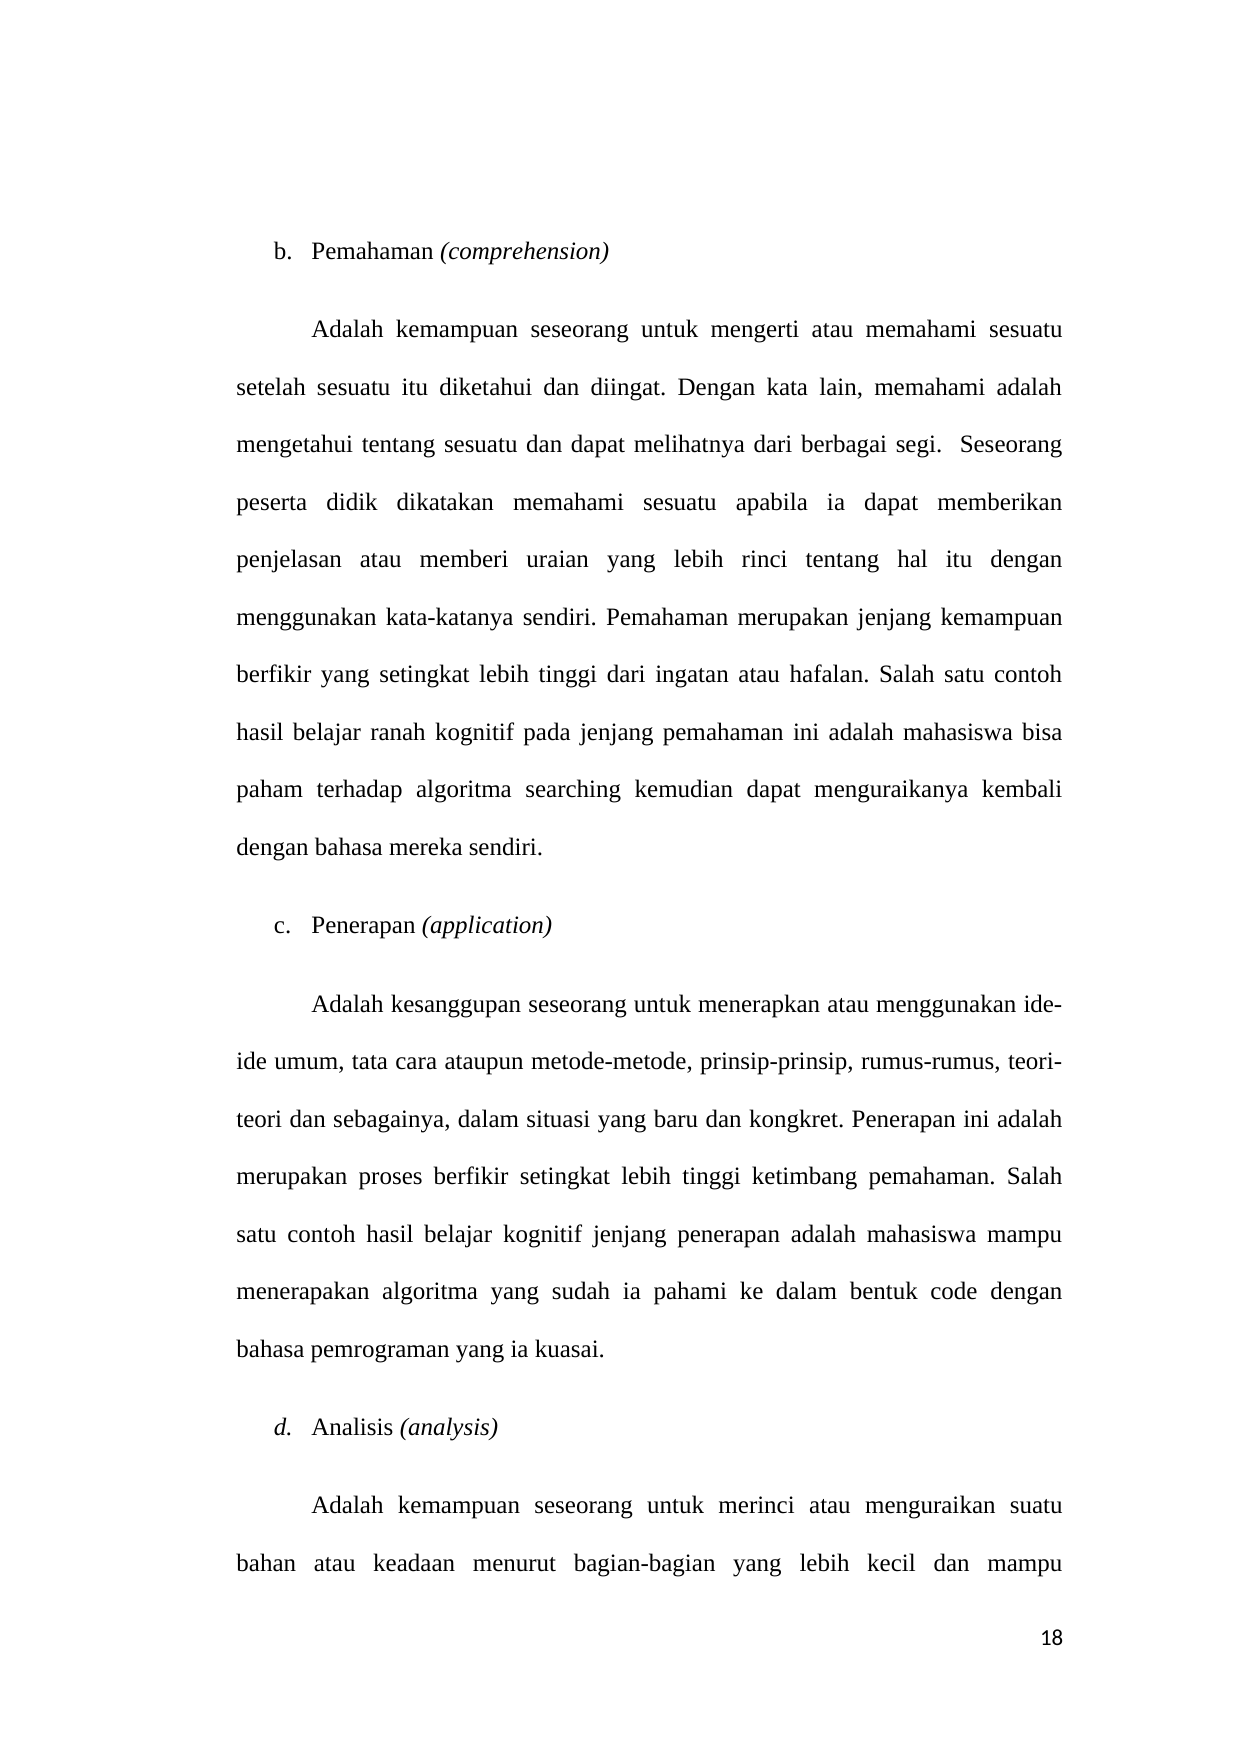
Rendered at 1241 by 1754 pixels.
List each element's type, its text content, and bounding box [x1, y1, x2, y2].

text Adalah kemampuan seseorang untuk mengerti atau memahami sesuatu setelah sesuatu itu diketahui dan diingat. Dengan kata lain, memahami adalah mengetahui tentang sesuatu dan dapat melihatnya dari berbagai segi. Seseorang peserta didik dikatakan memahami sesuatu apabila ia dapat memberikan penjelasan atau memberi uraian yang lebih rinci tentang hal itu dengan menggunakan kata-katanya sendiri. Pemahaman merupakan jenjang kemampuan berfikir yang setingkat lebih tinggi dari ingatan atau hafalan. Salah satu contoh hasil belajar ranah kognitif pada jenjang pemahaman ini adalah mahasiswa bisa paham terhadap algoritma searching kemudian dapat menguraikanya kembali dengan bahasa mereka sendiri. [236, 314, 1063, 861]
text Adalah kesanggupan seseorang untuk menerapkan atau menggunakan ide-ide umum, tata cara ataupun metode-metode, prinsip-prinsip, rumus-rumus, teori-teori dan sebagainya, dalam situasi yang baru dan kongkret. Penerapan ini adalah merupakan proses berfikir setingkat lebih tinggi ketimbang pemahaman. Salah satu contoh hasil belajar kognitif jenjang penerapan adalah mahasiswa mampu menerapakan algoritma yang sudah ia pahami ke dalam bentuk code dengan bahasa pemrograman yang ia kuasai. [236, 989, 1063, 1362]
list Analisis (analysis) [274, 1412, 1063, 1441]
list Pemahaman (comprehension) [274, 236, 1063, 265]
list Penerapan (application) [274, 910, 1063, 939]
